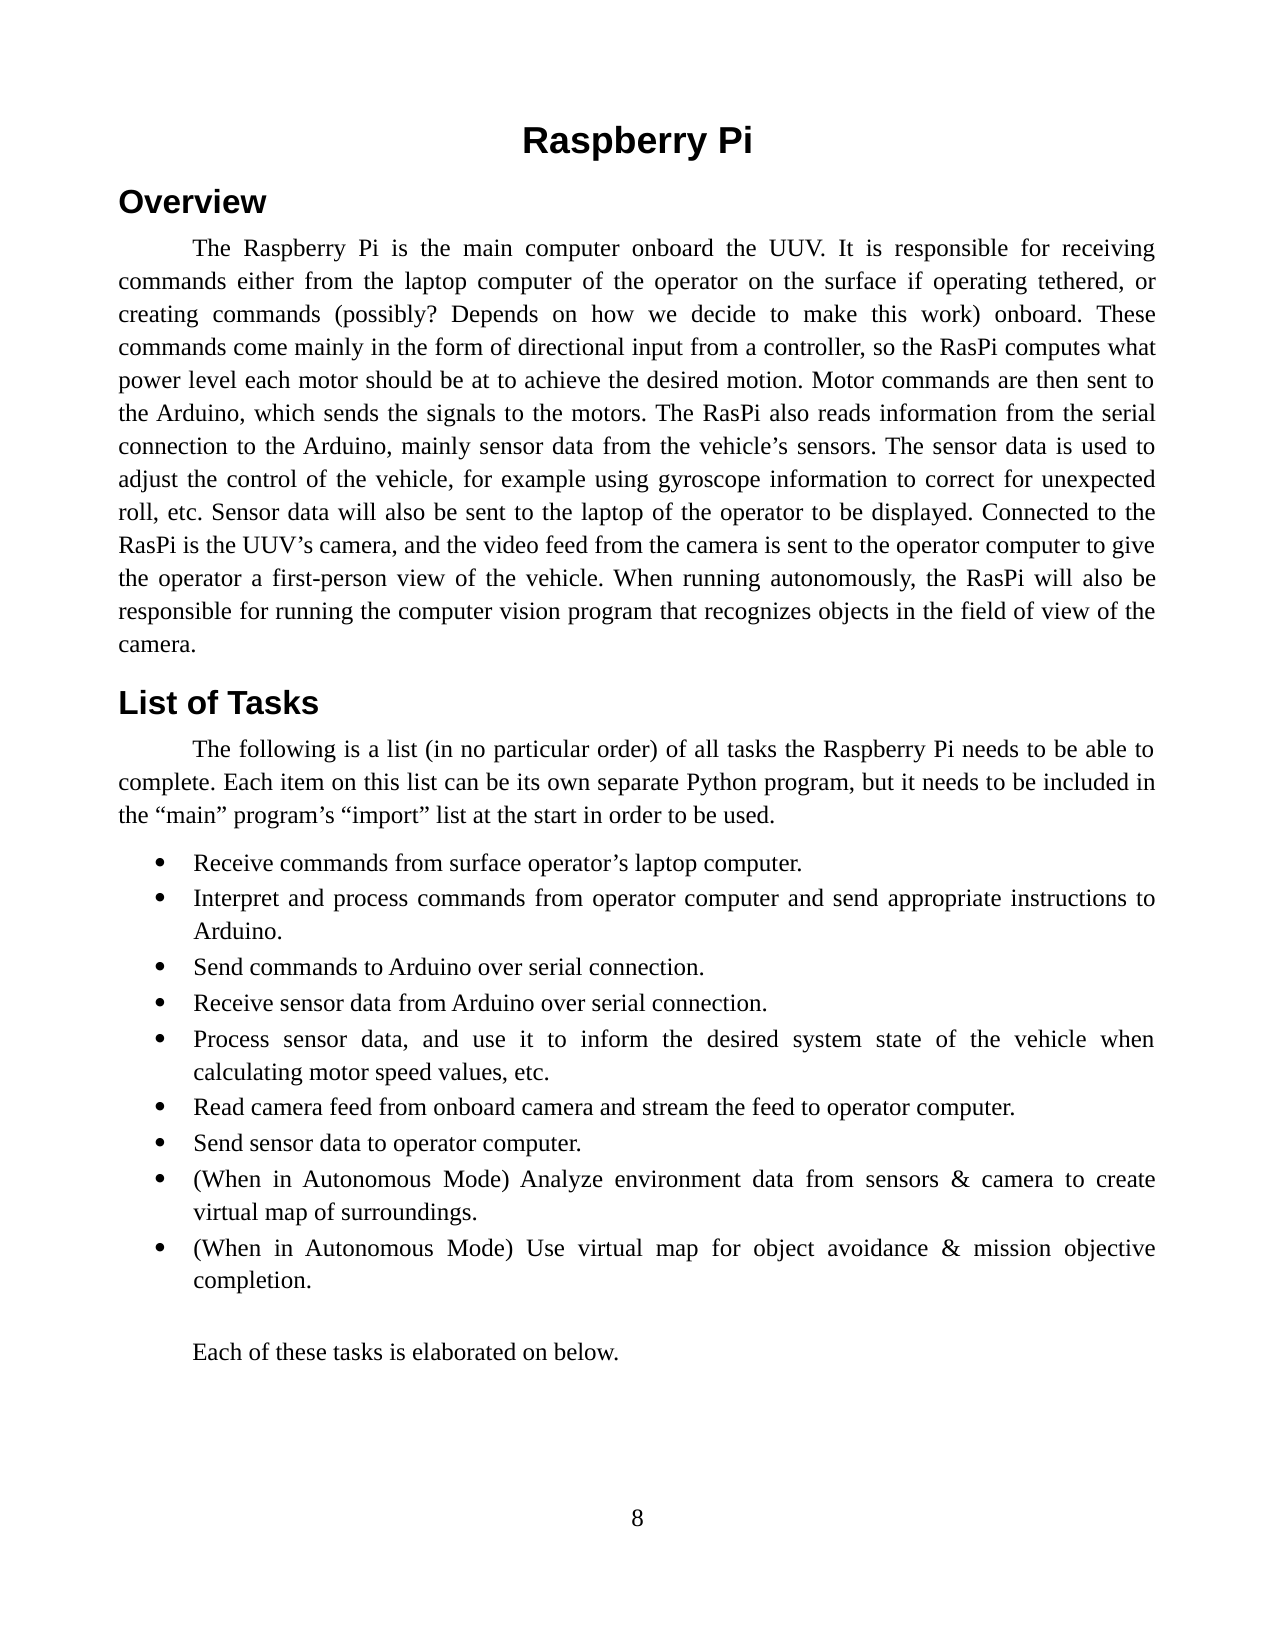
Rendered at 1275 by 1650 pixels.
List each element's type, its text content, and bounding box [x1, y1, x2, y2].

subtitle List of Tasks [118, 683, 1157, 722]
list (When in Autonomous Mode) Analyze environment data from sensors & camera to create virtual map of surroundings. [156, 1164, 1157, 1226]
text The Raspberry Pi is the main computer onboard the UUV. It is responsible for receiving commands either from the laptop computer of the operator on the surface if operating tethered, or creating commands (possibly? Depends on how we decide to make this work) onboard. These commands come mainly in the form of directional input from a controller, so the RasPi computes what power level each motor should be at to achieve the desired motion. Motor commands are then sent to the Arduino, which sends the signals to the motors. The RasPi also reads information from the serial connection to the Arduino, mainly sensor data from the vehicle’s sensors. The sensor data is used to adjust the control of the vehicle, for example using gyroscope information to correct for unexpected roll, etc. Sensor data will also be sent to the laptop of the operator to be displayed. Connected to the RasPi is the UUV’s camera, and the video feed from the camera is sent to the operator computer to give the operator a first-person view of the vehicle. When running autonomously, the RasPi will also be responsible for running the computer vision program that recognizes objects in the field of view of the camera. [118, 233, 1157, 658]
list Process sensor data, and use it to inform the desired system state of the vehicle when calculating motor speed values, etc. [156, 1024, 1157, 1085]
list Read camera feed from onboard camera and stream the feed to operator computer. [156, 1092, 1157, 1121]
list (When in Autonomous Mode) Use virtual map for object avoidance & mission objective completion. [156, 1233, 1157, 1294]
subtitle Overview [118, 182, 1157, 221]
text Each of these tasks is elaborated on below. [118, 1337, 1157, 1366]
list Interpret and process commands from operator computer and send appropriate instructions to Arduino. [156, 883, 1157, 945]
list Receive commands from surface operator’s laptop computer. [156, 848, 1157, 876]
list Send commands to Arduino over serial connection. [156, 952, 1157, 981]
list Send sensor data to operator computer. [156, 1128, 1157, 1157]
list Receive sensor data from Arduino over serial connection. [156, 988, 1157, 1017]
subtitle Raspberry Pi [118, 118, 1157, 161]
text The following is a list (in no particular order) of all tasks the Raspberry Pi needs to be able to complete. Each item on this list can be its own separate Python program, but it needs to be included in the “main” program’s “import” list at the start in order to be used. [118, 734, 1157, 829]
